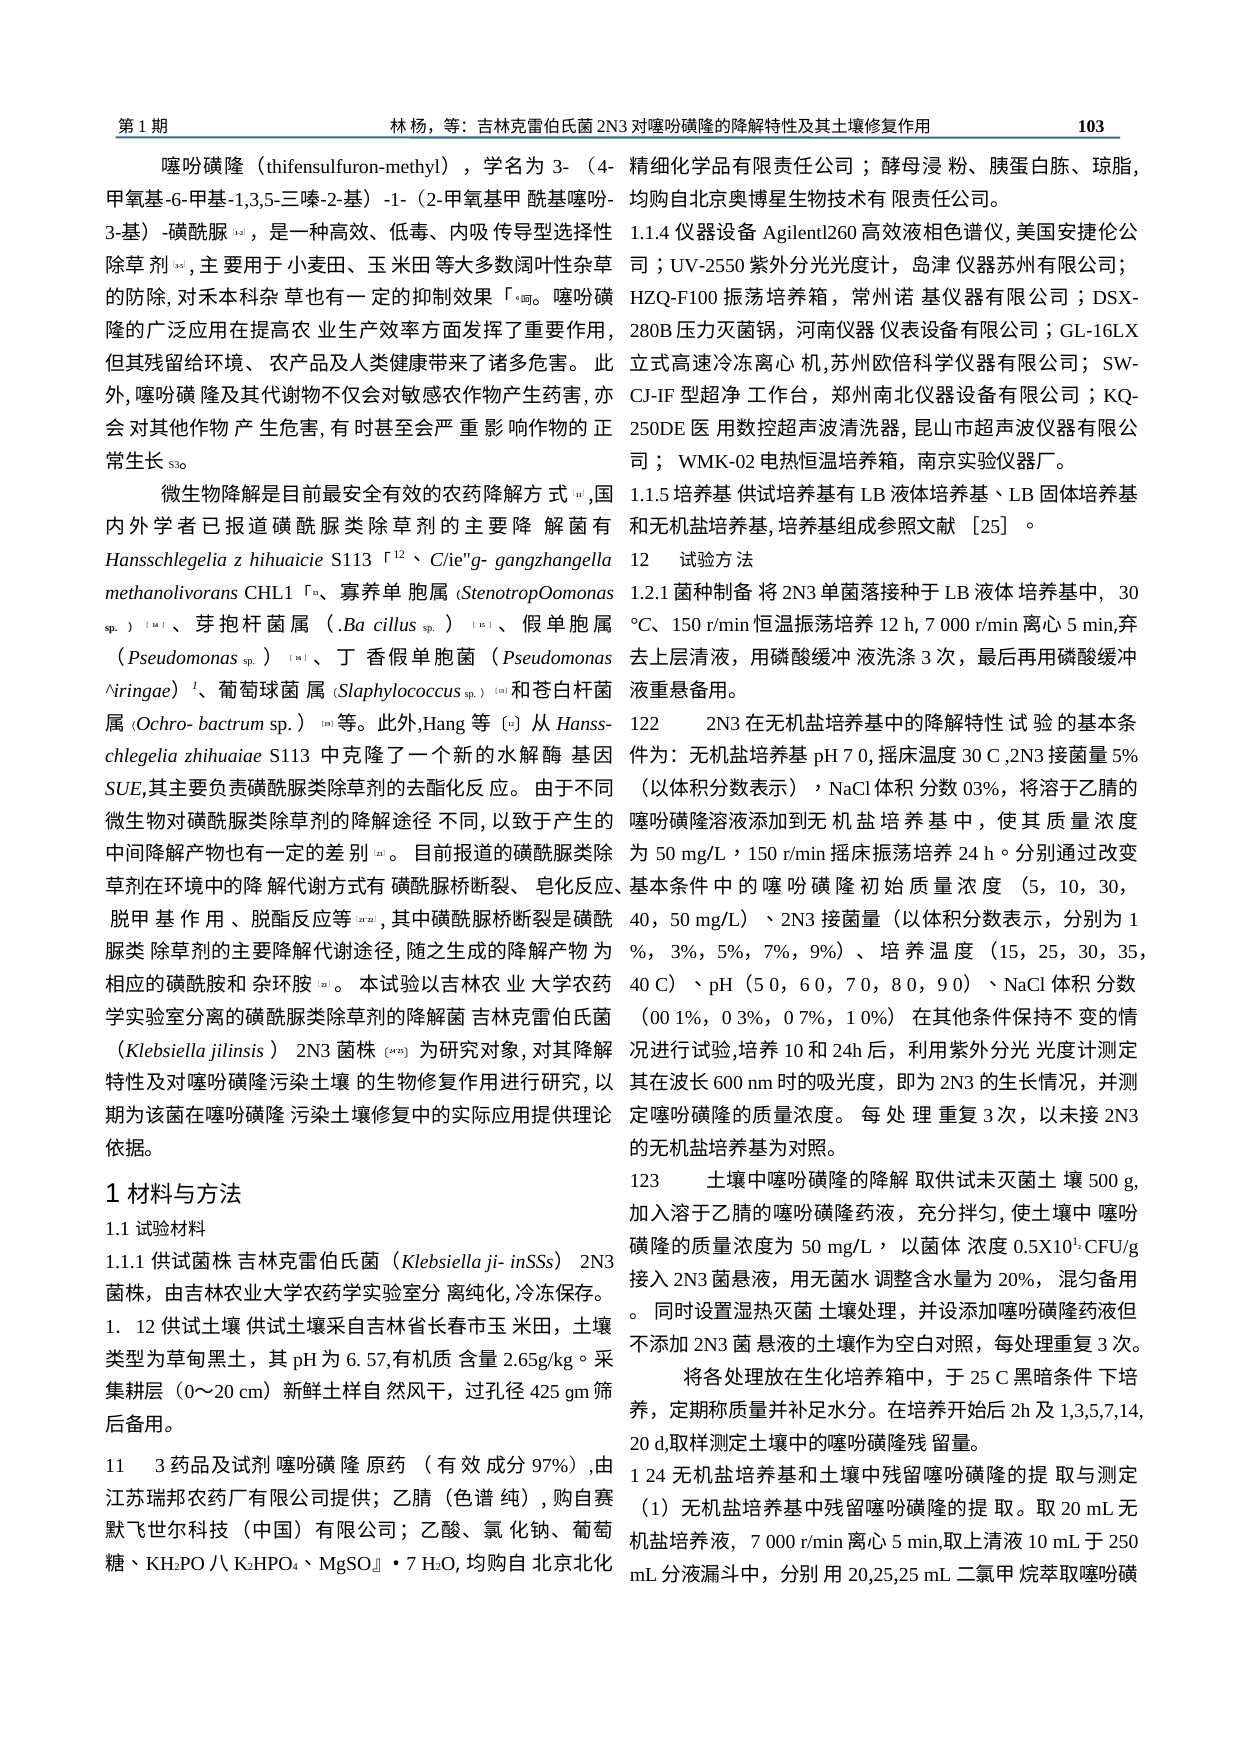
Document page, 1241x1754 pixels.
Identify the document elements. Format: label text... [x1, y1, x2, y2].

list 2N3 在无机盐培养基中的降解特性 试 验 的基本条件为：无机盐培养基 pH 7 0, 摇床温度30 C ,2N3接菌量5% （以体积分数表示），NaCl体积 分数03%，将溶于乙腈的噻吩磺隆溶液添加到无 机 盐 培 养 基 中 ，使 其 质 量 浓 度 为 50 mg/L，150 r/min摇床振荡培养24 h。分别通过改变基本条件 中 的 噻 吩 磺 隆 初 始 质 量 浓 度 （5，10，30，40，50 mg/L）、2N3 接菌量（以体积分数表示，分别为 1%， 3%，5%，7%，9%）、 培 养 温 度 （15，25，30，35，40 C）、pH（5 0，6 0，7 0，8 0，9 0）、NaCl 体积 分数 （00 1%，0 3%，0 7%，1 0%） 在其他条件保持不 变的情况进行试验,培养10和24h后，利用紫外分光 光度计测定其在波长600 nm时的吸光度，即为2N3 的生长情况，并测定噻吩磺隆的质量浓度。 每 处 理 重复3次，以未接2N3的无机盐培养基为对照。 [629, 704, 1138, 1162]
text 1.1 试验材料 [105, 1209, 614, 1242]
text 噻吩磺隆（thifensulfuron-methyl），学名为 3- （4-甲氧基-6-甲基-1,3,5-三嗪-2-基）-1-（2-甲氧基甲 酰基噻吩-3-基）-磺酰脲［1-2］，是一种高效、低毒、内吸 传导型选择性除草 剂［3-5］, 主 要用于 小麦田、玉 米田 等大多数阔叶性杂草的防除, 对禾本科杂 草也有一 定的抑制效果「6呵。噻吩磺隆的广泛应用在提高农 业生产效率方面发挥了重要作用, 但其残留给环境、 农产品及人类健康带来了诸多危害。 此外, 噻吩磺 隆及其代谢物不仅会对敏感农作物产生药害, 亦会 对其他作物 产 生危害, 有 时甚至会严 重 影 响作物的 正常生长S3。 [105, 148, 614, 475]
text 1.1.5培养基 供试培养基有LB液体培养基、LB 固体培养基和无机盐培养基, 培养基组成参照文献 ［25］。 [629, 475, 1138, 540]
list 试验方 法 [629, 540, 1138, 573]
text 将各处理放在生化培养箱中，于25 C黑暗条件 下培养，定期称质量并补足水分。在培养开始后2h 及1,3,5,7,14,20 d,取样测定土壤中的噻吩磺隆残 留量。 [629, 1358, 1138, 1456]
text 微生物降解是目前最安全有效的农药降解方 式［11］,国内外学者已报道磺酰脲类除草剂的主要降 解菌有 Hansschlegelia z hihuaicie S113「12、C/ie"g- gangzhangella methanolivorans CHL1「13、寡养单 胞属（StenotropOomonas sp. ）［14］、芽抱杆菌属（.Ba cillus sp. ）［15］、假单胞属（Pseudomonas sp. ）［16］、丁 香假单胞菌（Pseudomonas ^iringae）1、葡萄球菌 属（Slaphylococcus sp. ）［18］和苍白杆菌属（Ochro- bactrum sp. ）［19］等。此外,Hang 等〔12〕从 Hanss- chlegelia zhihuaiae S113 中克隆了一个新的水解酶 基因sue,其主要负责磺酰脲类除草剂的去酯化反 应。 由于不同微生物对磺酰脲类除草剂的降解途径 不同, 以致于产生的中间降解产物也有一定的差 别［23］。 目前报道的磺酰脲类除草剂在环境中的降 解代谢方式有 磺酰脲桥断裂、 皂化反应、 脱甲 基 作 用 、脱酯反应等［21-22］, 其中磺酰脲桥断裂是磺酰脲类 除草剂的主要降解代谢途径, 随之生成的降解产物 为相应的磺酰胺和 杂环胺［23］。 本试验以吉林农 业 大学农药学实验室分离的磺酰脲类除草剂的降解菌 吉林克雷伯氏菌（Klebsiella jilinsis ） 2N3 菌株〔24-25〕 为研究对象, 对其降解特性及对噻吩磺隆污染土壤 的生物修复作用进行研究, 以期为该菌在噻吩磺隆 污染土壤修复中的实际应用提供理论依据。 [105, 475, 614, 1162]
text 1.1.4 仪器设备 Agilentl260高效液相色谱仪, 美国安捷伦公司；UV-2550紫外分光光度计，岛津 仪器苏州有限公司；HZQ-F100振荡培养箱，常州诺 基仪器有限公司；DSX-280B压力灭菌锅，河南仪器 仪表设备有限公司；GL-16LX立式高速冷冻离心 机,苏州欧倍科学仪器有限公司；SW-CJ-IF型超净 工作台，郑州南北仪器设备有限公司；KQ-250DE医 用数控超声波清洗器, 昆山市超声波仪器有限公司 ； WMK-02电热恒温培养箱，南京实验仪器厂。 [629, 213, 1138, 475]
list 3 药品及试剂 噻吩磺 隆 原药 （ 有 效 成分 97%）,由江苏瑞邦农药厂有限公司提供；乙腈（色谱 纯）, 购自赛默飞世尔科技（中国）有限公司；乙酸、氯 化钠、葡萄糖、KH2PO八K2HPO4、MgSO』• 7 H2O, 均购自 北京北化精细化学品有限责任公司 ；酵母浸 粉、胰蛋白胨、琼脂, 均购自北京奥博星生物技术有 限责任公司。 [105, 1446, 614, 1577]
text 1.2.1菌种制备 将2N3单菌落接种于LB液体 培养基中，30 °C、150 r/min恒温振荡培养12 h, 7 000 r/min离心5 min,弃去上层清液，用磷酸缓冲 液洗涤3 次，最后再用磷酸缓冲液重悬备用。 [629, 573, 1138, 704]
text 1．12 供试土壤 供试土壤采自吉林省长春市玉 米田，土壤类型为草甸黑土，其pH为6. 57,有机质 含量2.65g/kg。采集耕层（0〜20 cm）新鲜土样自 然风干，过孔径425 gm筛后备用。 [105, 1307, 614, 1438]
list 土壤中噻吩磺隆的降解 取供试未灭菌土 壤500 g,加入溶于乙腈的噻吩磺隆药液，充分拌匀, 使土壤中 噻吩磺隆的质量浓度为 50 mg/L， 以菌体 浓度0.5X1012 CFU/g接入2N3菌悬液，用无菌水 调整含水量为20%， 混匀备用 。 同时设置湿热灭菌 土壤处理，并设添加噻吩磺隆药液但不添加 2N3 菌 悬液的土壤作为空白对照，每处理重复3 次。 [629, 1162, 1138, 1358]
text 1.1.1 供试菌株 吉林克雷伯氏菌（Klebsiella ji- insss） 2N3菌株，由吉林农业大学农药学实验室分 离纯化, 冷冻保存。 [105, 1242, 614, 1307]
text 1 材料与方法 [105, 1176, 614, 1209]
list 3 药品及试剂 噻吩磺 隆 原药 （ 有 效 成分 97%）,由江苏瑞邦农药厂有限公司提供；乙腈（色谱 纯）, 购自赛默飞世尔科技（中国）有限公司；乙酸、氯 化钠、葡萄糖、KH2PO八K2HPO4、MgSO』• 7 H2O, 均购自 北京北化精细化学品有限责任公司 ；酵母浸 粉、胰蛋白胨、琼脂, 均购自北京奥博星生物技术有 限责任公司。 [629, 148, 1138, 213]
